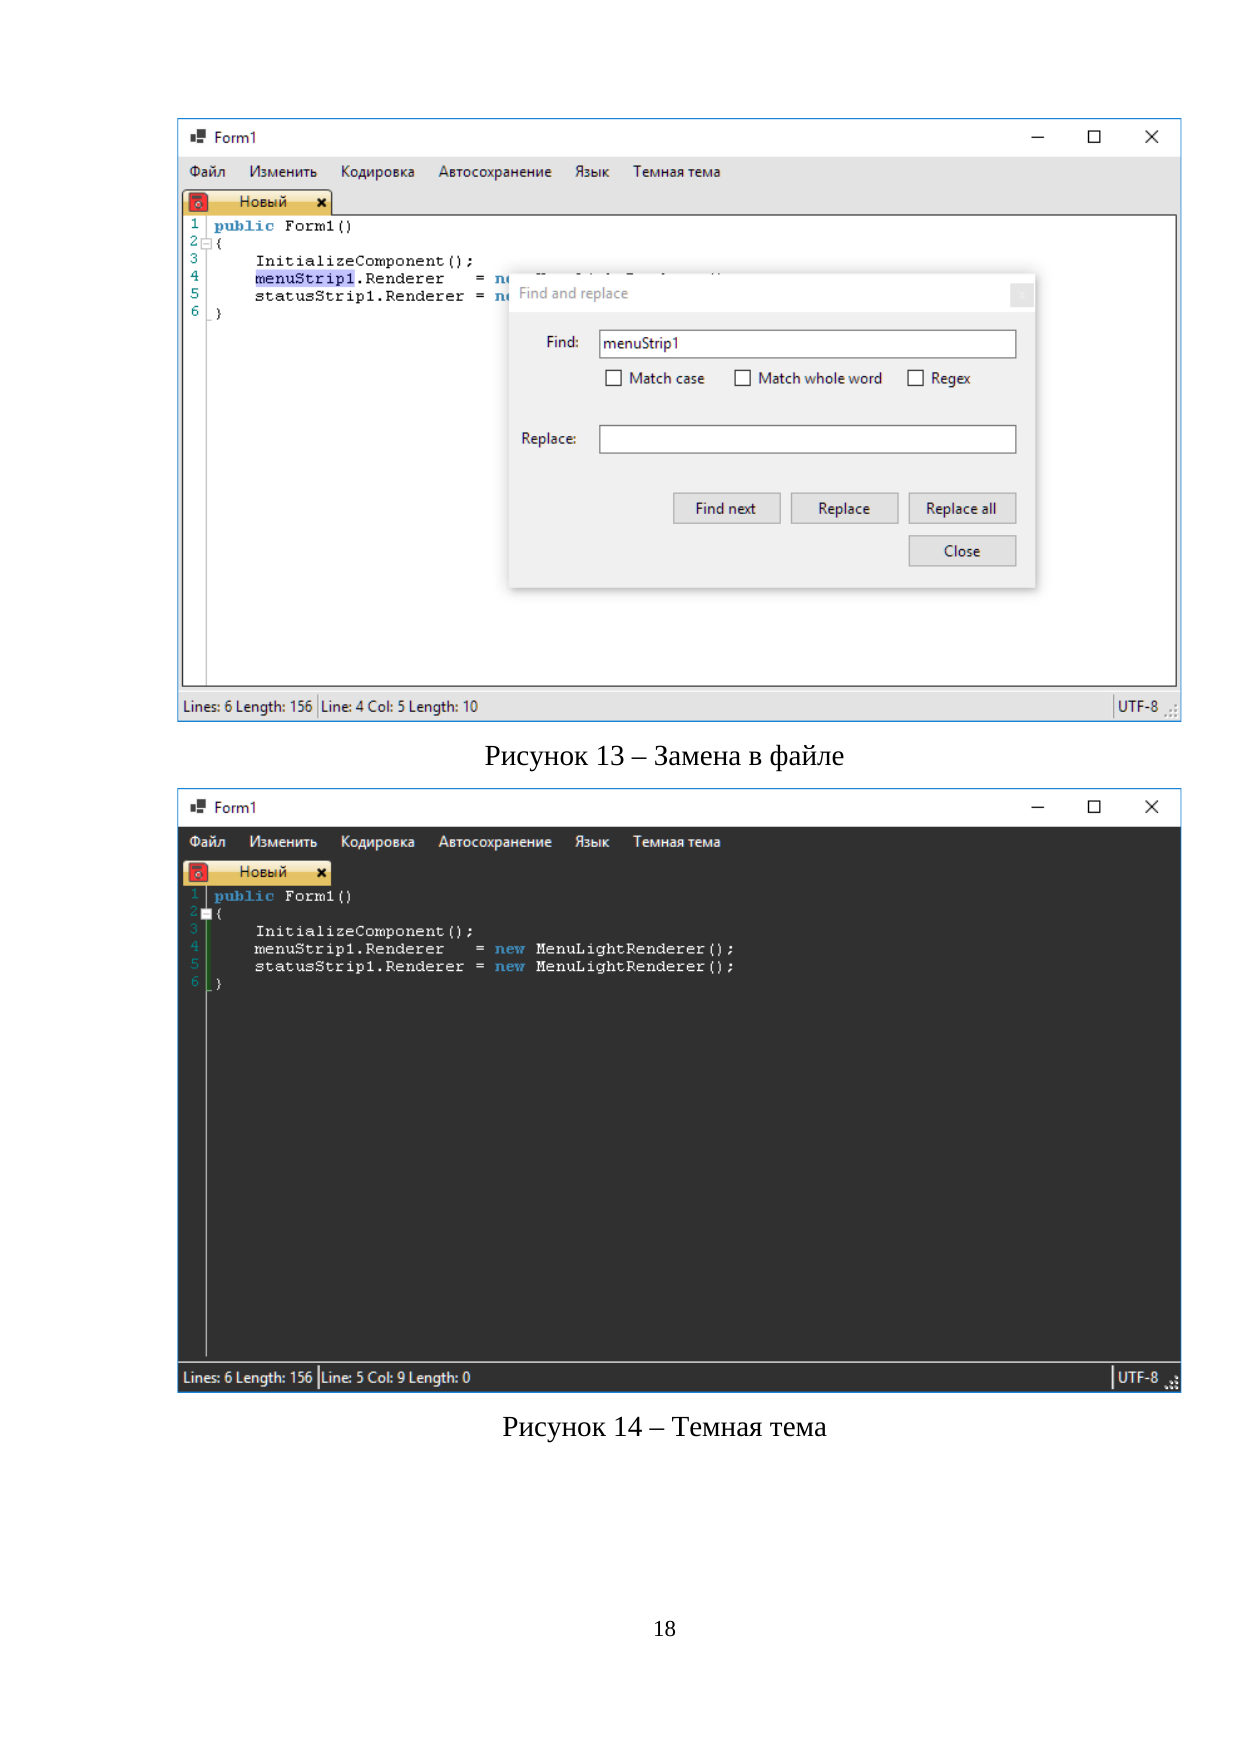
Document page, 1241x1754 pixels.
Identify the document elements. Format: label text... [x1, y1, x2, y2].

text Рисунок 14 – Темная тема [177, 1409, 1152, 1443]
text Рисунок 13 – Замена в файле [177, 738, 1152, 772]
picture [177, 118, 1182, 722]
picture [177, 788, 1182, 1393]
